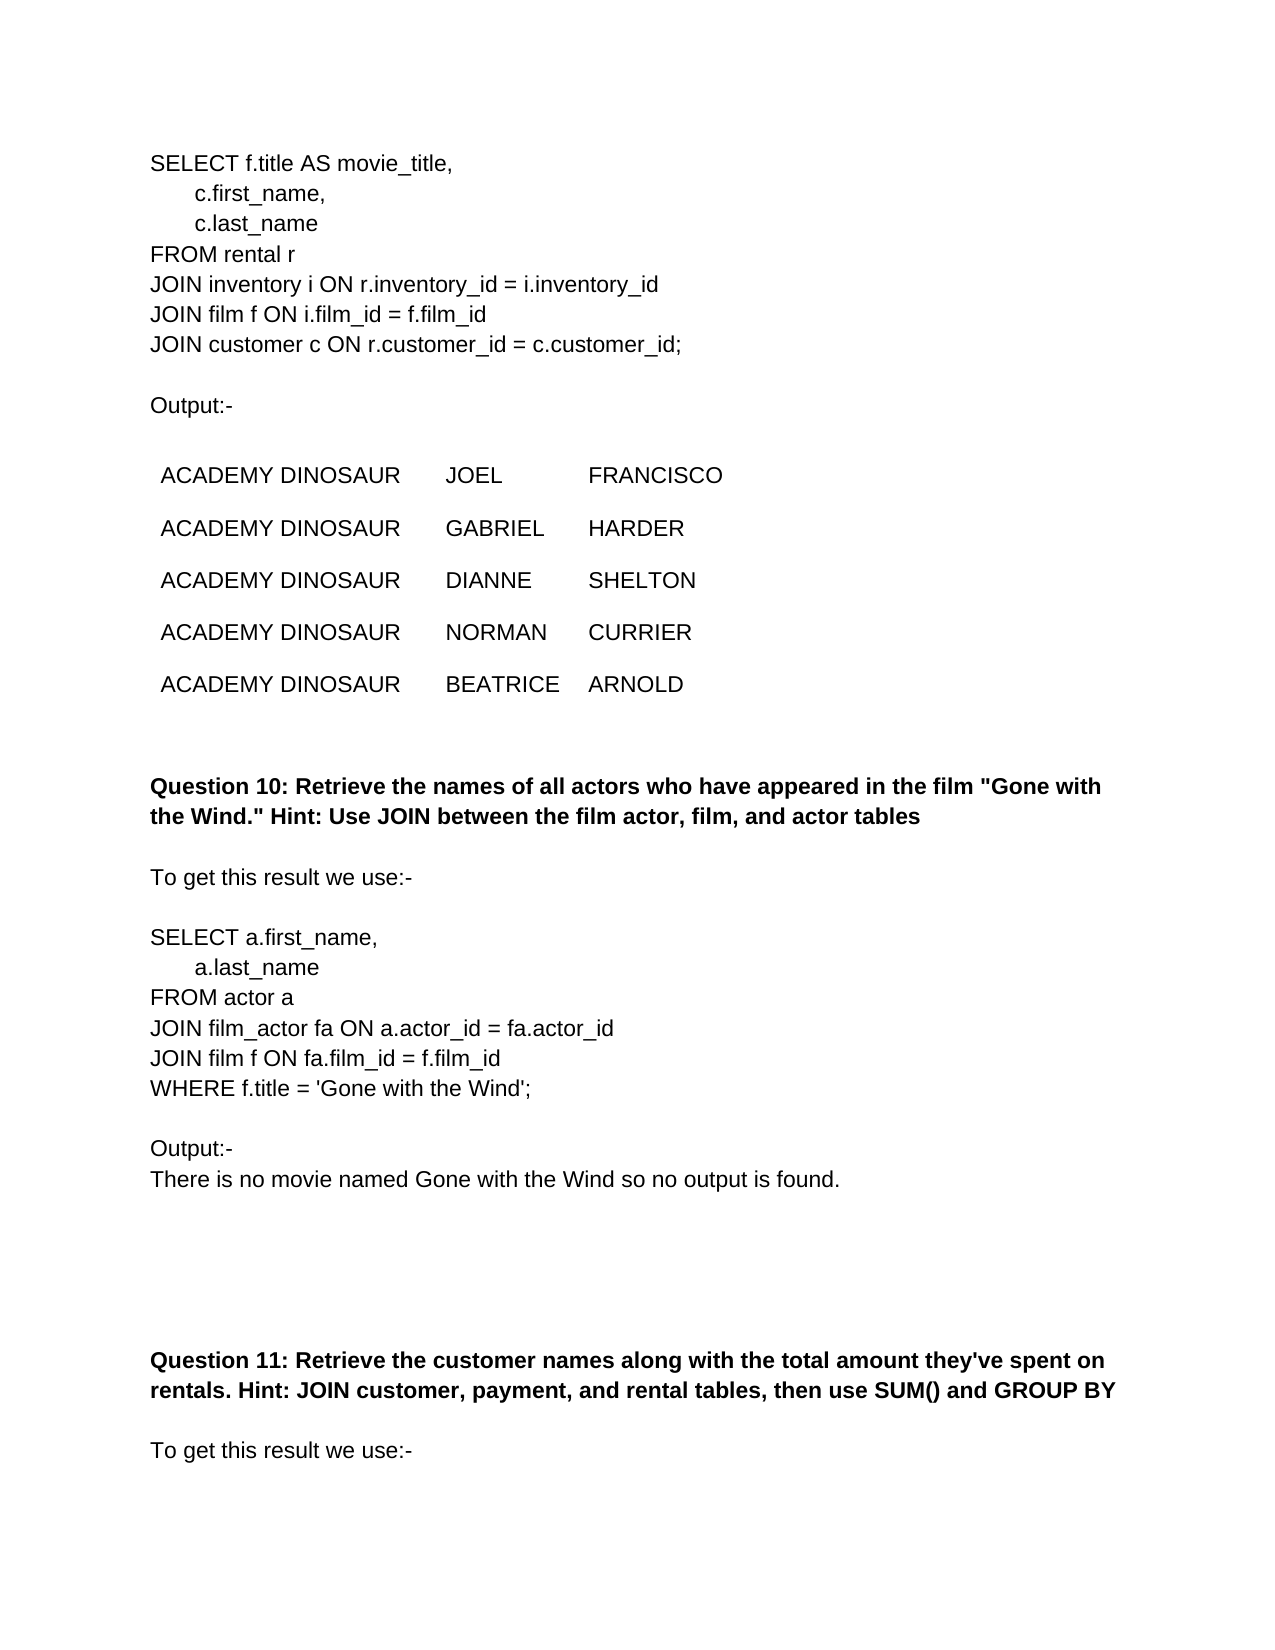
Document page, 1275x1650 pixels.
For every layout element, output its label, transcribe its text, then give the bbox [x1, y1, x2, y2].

text JOIN film f ON i.film_id = f.film_id [150, 301, 1125, 327]
text c.last_name [150, 210, 1125, 237]
table_header ACADEMY DINOSAUR [150, 452, 435, 504]
text There is no movie named Gone with the Wind so no output is found. [150, 1166, 1125, 1192]
table_cell HARDER [578, 504, 742, 556]
text JOIN inventory i ON r.inventory_id = i.inventory_id [150, 271, 1125, 297]
text a.last_name [150, 954, 1125, 981]
table_cell BEATRICE [435, 660, 578, 712]
table_cell DIANNE [435, 556, 578, 608]
text JOIN film_actor fa ON a.actor_id = fa.actor_id [150, 1014, 1125, 1041]
table_header FRANCISCO [578, 452, 742, 504]
text To get this result we use:- [150, 863, 1125, 890]
text WHERE f.title = 'Gone with the Wind'; [150, 1075, 1125, 1101]
table_cell ACADEMY DINOSAUR [150, 504, 435, 556]
text SELECT f.title AS movie_title, [150, 150, 1125, 176]
table_cell ACADEMY DINOSAUR [150, 556, 435, 608]
table_cell ARNOLD [578, 660, 742, 712]
text Output:- [150, 392, 1125, 418]
text FROM rental r [150, 241, 1125, 267]
text To get this result we use:- [150, 1437, 1125, 1464]
table_cell GABRIEL [435, 504, 578, 556]
table_cell SHELTON [578, 556, 742, 608]
text Question 11: Retrieve the customer names along with the total amount they've spent on rentals. Hint: JOIN customer, payment, and rental tables, then use SUM() and GROUP BY [150, 1347, 1125, 1403]
text Output:- [150, 1135, 1125, 1162]
text FROM actor a [150, 984, 1125, 1011]
text SELECT a.first_name, [150, 924, 1125, 950]
text Question 10: Retrieve the names of all actors who have appeared in the film "Gone with the Wind." Hint: Use JOIN between the film actor, film, and actor tables [150, 773, 1125, 829]
table_cell ACADEMY DINOSAUR [150, 660, 435, 712]
text c.first_name, [150, 180, 1125, 207]
table_cell NORMAN [435, 608, 578, 660]
text JOIN customer c ON r.customer_id = c.customer_id; [150, 331, 1125, 358]
text JOIN film f ON fa.film_id = f.film_id [150, 1045, 1125, 1071]
table_cell CURRIER [578, 608, 742, 660]
table_header JOEL [435, 452, 578, 504]
table_cell ACADEMY DINOSAUR [150, 608, 435, 660]
